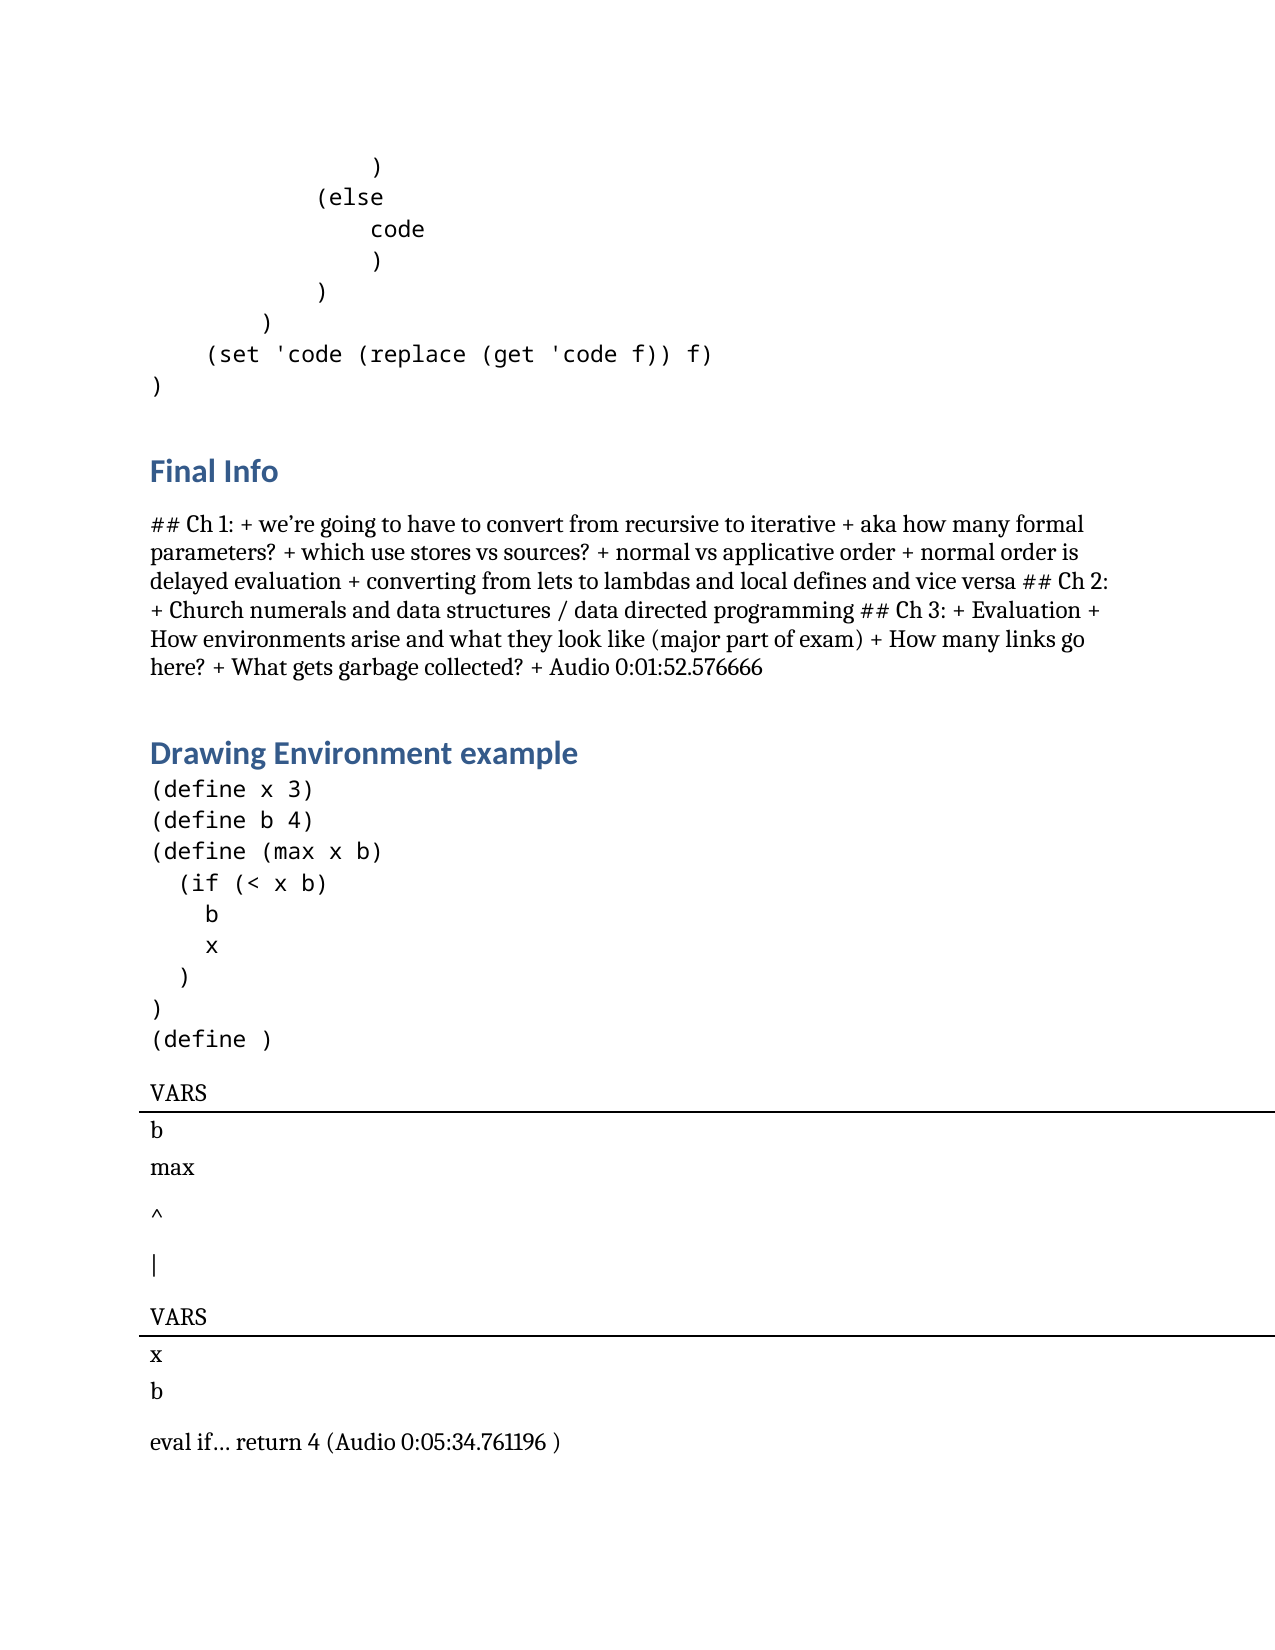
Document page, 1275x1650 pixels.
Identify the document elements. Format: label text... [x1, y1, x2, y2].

table_cell b [139, 1113, 1275, 1149]
text ## Ch 1: + we’re going to have to convert from recursive to iterative + aka how many formal parameters? + which use stores vs sources? + normal vs applicative order + normal order is delayed evaluation + converting from lets to lambdas and local defines and vice versa ## Ch 2: + Church numerals and data structures / data directed programming ## Ch 3: + Evaluation + How environments arise and what they look like (major part of exam) + How many links go here? + What gets garbage collected? + Audio 0:01:52.576666 [150, 509, 1125, 682]
table_cell max [139, 1149, 1275, 1185]
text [150, 150, 1125, 400]
subtitle Drawing Environment example [150, 732, 1125, 773]
subtitle Final Info [150, 450, 1125, 491]
text | [150, 1251, 1125, 1280]
table_header VARS [139, 1075, 1275, 1111]
text eval if… return 4 (Audio 0:05:34.761196 ) [150, 1428, 1125, 1457]
text ^ [150, 1204, 1125, 1233]
text (define x 3) (define b 4) (define (max x b) (if (< x b) b x ) ) (define ) [150, 773, 1125, 1054]
table_cell b [139, 1373, 1275, 1409]
table_header VARS [139, 1299, 1275, 1335]
table_cell x [139, 1337, 1275, 1373]
